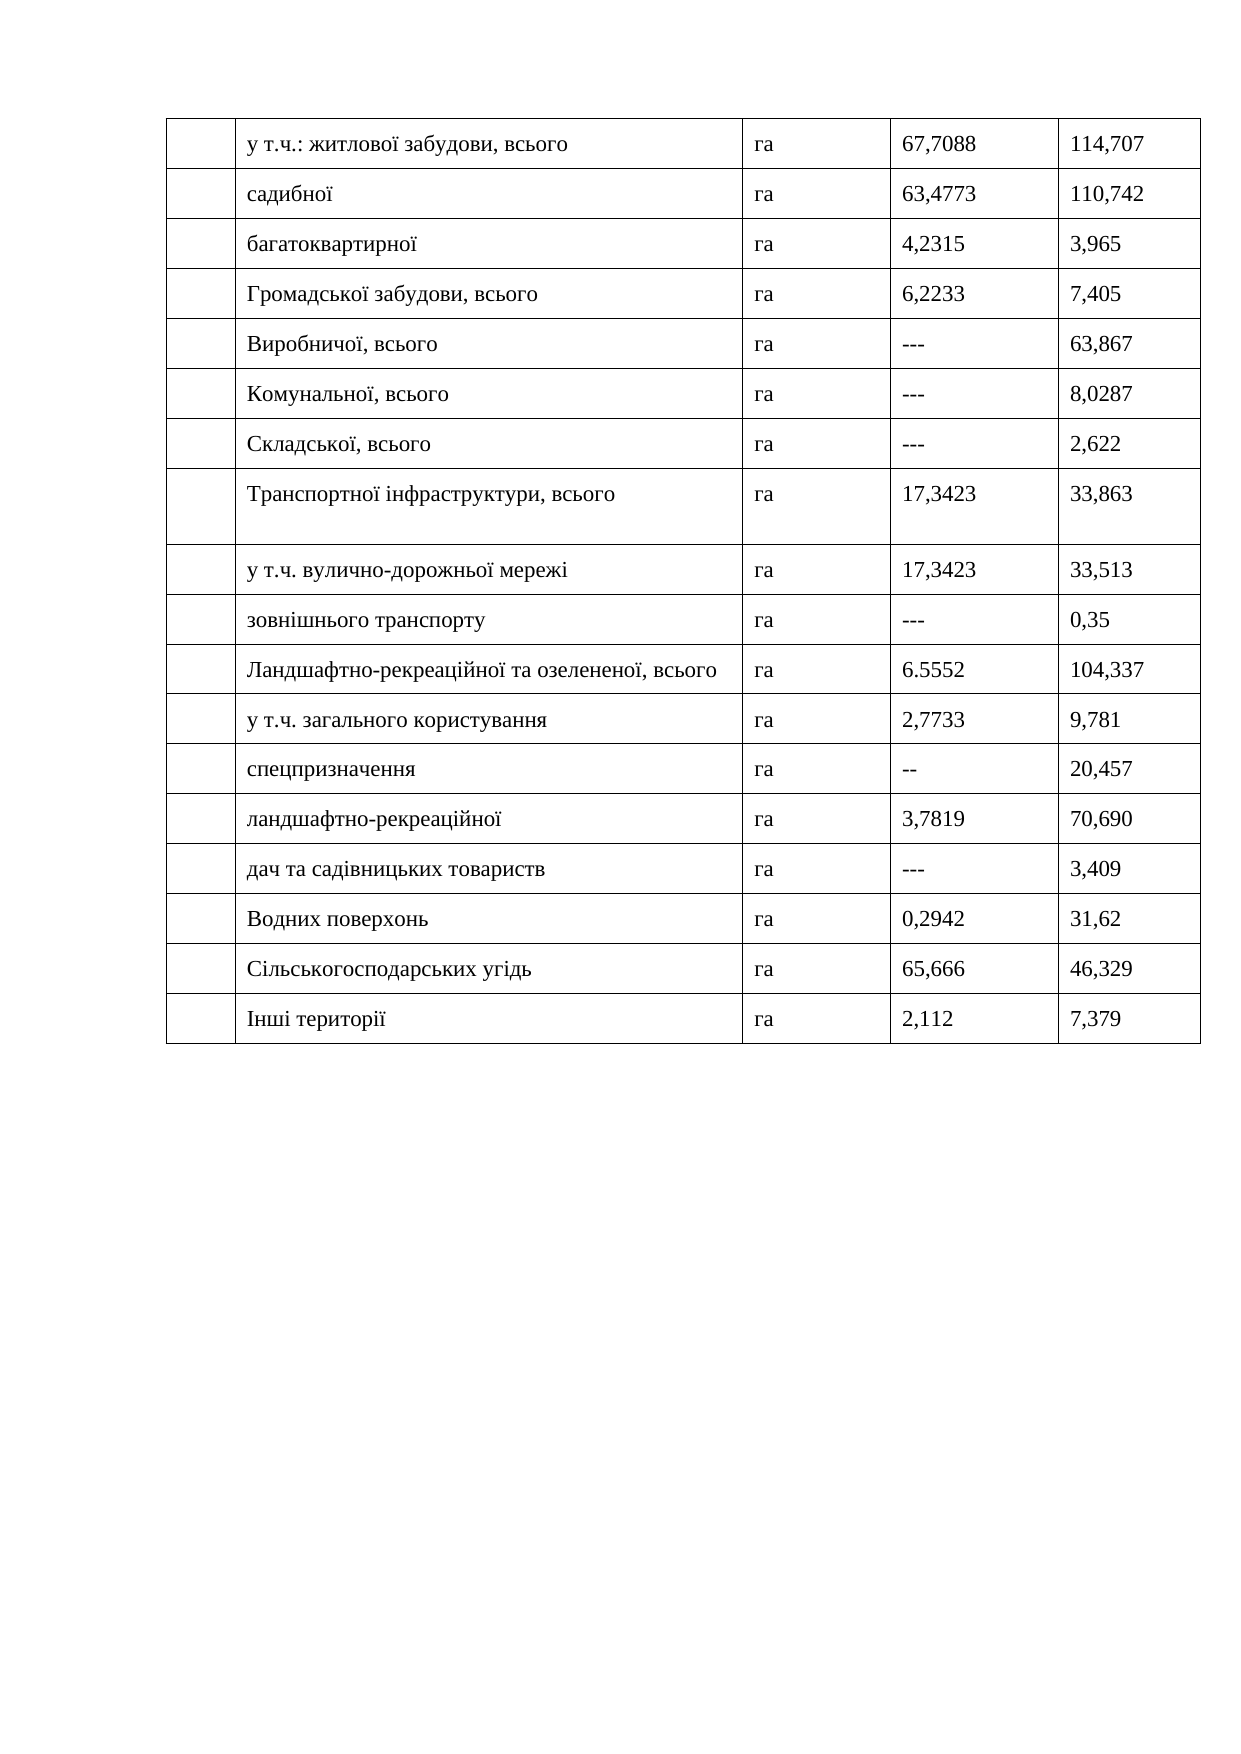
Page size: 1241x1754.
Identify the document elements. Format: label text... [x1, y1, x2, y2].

table_cell Складської, всього [236, 419, 742, 467]
table_cell [167, 794, 235, 843]
table_cell га [743, 645, 890, 693]
table_cell [167, 994, 235, 1043]
table_cell спецпризначення [236, 744, 742, 793]
table_cell у т.ч.: житлової забудови, всього [236, 119, 742, 168]
table_cell 33,863 [1059, 469, 1200, 544]
table_cell --- [891, 319, 1058, 368]
table_cell [167, 694, 235, 743]
table_cell Сільськогосподарських угідь [236, 944, 742, 993]
table_cell 3,965 [1059, 219, 1200, 268]
table_cell га [743, 545, 890, 593]
table_cell га [743, 169, 890, 218]
table_cell га [743, 595, 890, 643]
table_cell ландшафтно-рекреаційної [236, 794, 742, 843]
table_cell 3,7819 [891, 794, 1058, 843]
table_cell га [743, 119, 890, 168]
table_cell 6,2233 [891, 269, 1058, 318]
table_cell га [743, 219, 890, 268]
table_cell дач та садівницьких товариств [236, 844, 742, 893]
table_cell Водних поверхонь [236, 894, 742, 943]
table_cell 9,781 [1059, 694, 1200, 743]
table_cell Комунальної, всього [236, 369, 742, 417]
table_cell [167, 419, 235, 467]
table_cell у т.ч. загального користування [236, 694, 742, 743]
table_cell [167, 269, 235, 318]
table_cell Виробничої, всього [236, 319, 742, 368]
table_cell -- [891, 744, 1058, 793]
table_cell 2,7733 [891, 694, 1058, 743]
table_cell 0,2942 [891, 894, 1058, 943]
table_cell [167, 894, 235, 943]
table_cell [167, 944, 235, 993]
table_cell 3,409 [1059, 844, 1200, 893]
table_cell 63,4773 [891, 169, 1058, 218]
table_cell [167, 844, 235, 893]
table_cell га [743, 744, 890, 793]
table_cell га [743, 319, 890, 368]
table_cell 65,666 [891, 944, 1058, 993]
table_cell 17,3423 [891, 469, 1058, 544]
table_cell [167, 545, 235, 593]
table_cell [167, 744, 235, 793]
table_cell Громадської забудови, всього [236, 269, 742, 318]
table_cell 33,513 [1059, 545, 1200, 593]
table_cell га [743, 469, 890, 544]
table_cell 7,405 [1059, 269, 1200, 318]
table_cell 70,690 [1059, 794, 1200, 843]
table_cell [167, 645, 235, 693]
table_cell 4,2315 [891, 219, 1058, 268]
table_cell Транспортної інфраструктури, всього [236, 469, 742, 544]
table_cell га [743, 369, 890, 417]
table_cell Інші території [236, 994, 742, 1043]
table_cell 20,457 [1059, 744, 1200, 793]
table_cell 104,337 [1059, 645, 1200, 693]
table_cell га [743, 994, 890, 1043]
table_cell 6.5552 [891, 645, 1058, 693]
table_cell [167, 169, 235, 218]
table_cell га [743, 694, 890, 743]
table_cell 7,379 [1059, 994, 1200, 1043]
table_cell багатоквартирної [236, 219, 742, 268]
table_cell 67,7088 [891, 119, 1058, 168]
table_cell 17,3423 [891, 545, 1058, 593]
table_cell 63,867 [1059, 319, 1200, 368]
table_cell га [743, 894, 890, 943]
table_cell 31,62 [1059, 894, 1200, 943]
table_cell --- [891, 419, 1058, 467]
table_cell га [743, 269, 890, 318]
table_cell [167, 119, 235, 168]
table_cell у т.ч. вулично-дорожньої мережі [236, 545, 742, 593]
table_cell 0,35 [1059, 595, 1200, 643]
table_cell 114,707 [1059, 119, 1200, 168]
table_cell --- [891, 369, 1058, 417]
table_cell 110,742 [1059, 169, 1200, 218]
table_cell 8,0287 [1059, 369, 1200, 417]
table_cell [167, 469, 235, 544]
table_cell --- [891, 595, 1058, 643]
table_cell --- [891, 844, 1058, 893]
table_cell 2,112 [891, 994, 1058, 1043]
table_cell га [743, 844, 890, 893]
table_cell [167, 369, 235, 417]
table_cell Ландшафтно-рекреаційної та озелененої, всього [236, 645, 742, 693]
table_cell [167, 595, 235, 643]
table_cell га [743, 419, 890, 467]
table_cell га [743, 794, 890, 843]
table_cell садибної [236, 169, 742, 218]
table_cell [167, 319, 235, 368]
table_cell [167, 219, 235, 268]
table_cell зовнішнього транспорту [236, 595, 742, 643]
table_cell га [743, 944, 890, 993]
table_cell 2,622 [1059, 419, 1200, 467]
table_cell 46,329 [1059, 944, 1200, 993]
